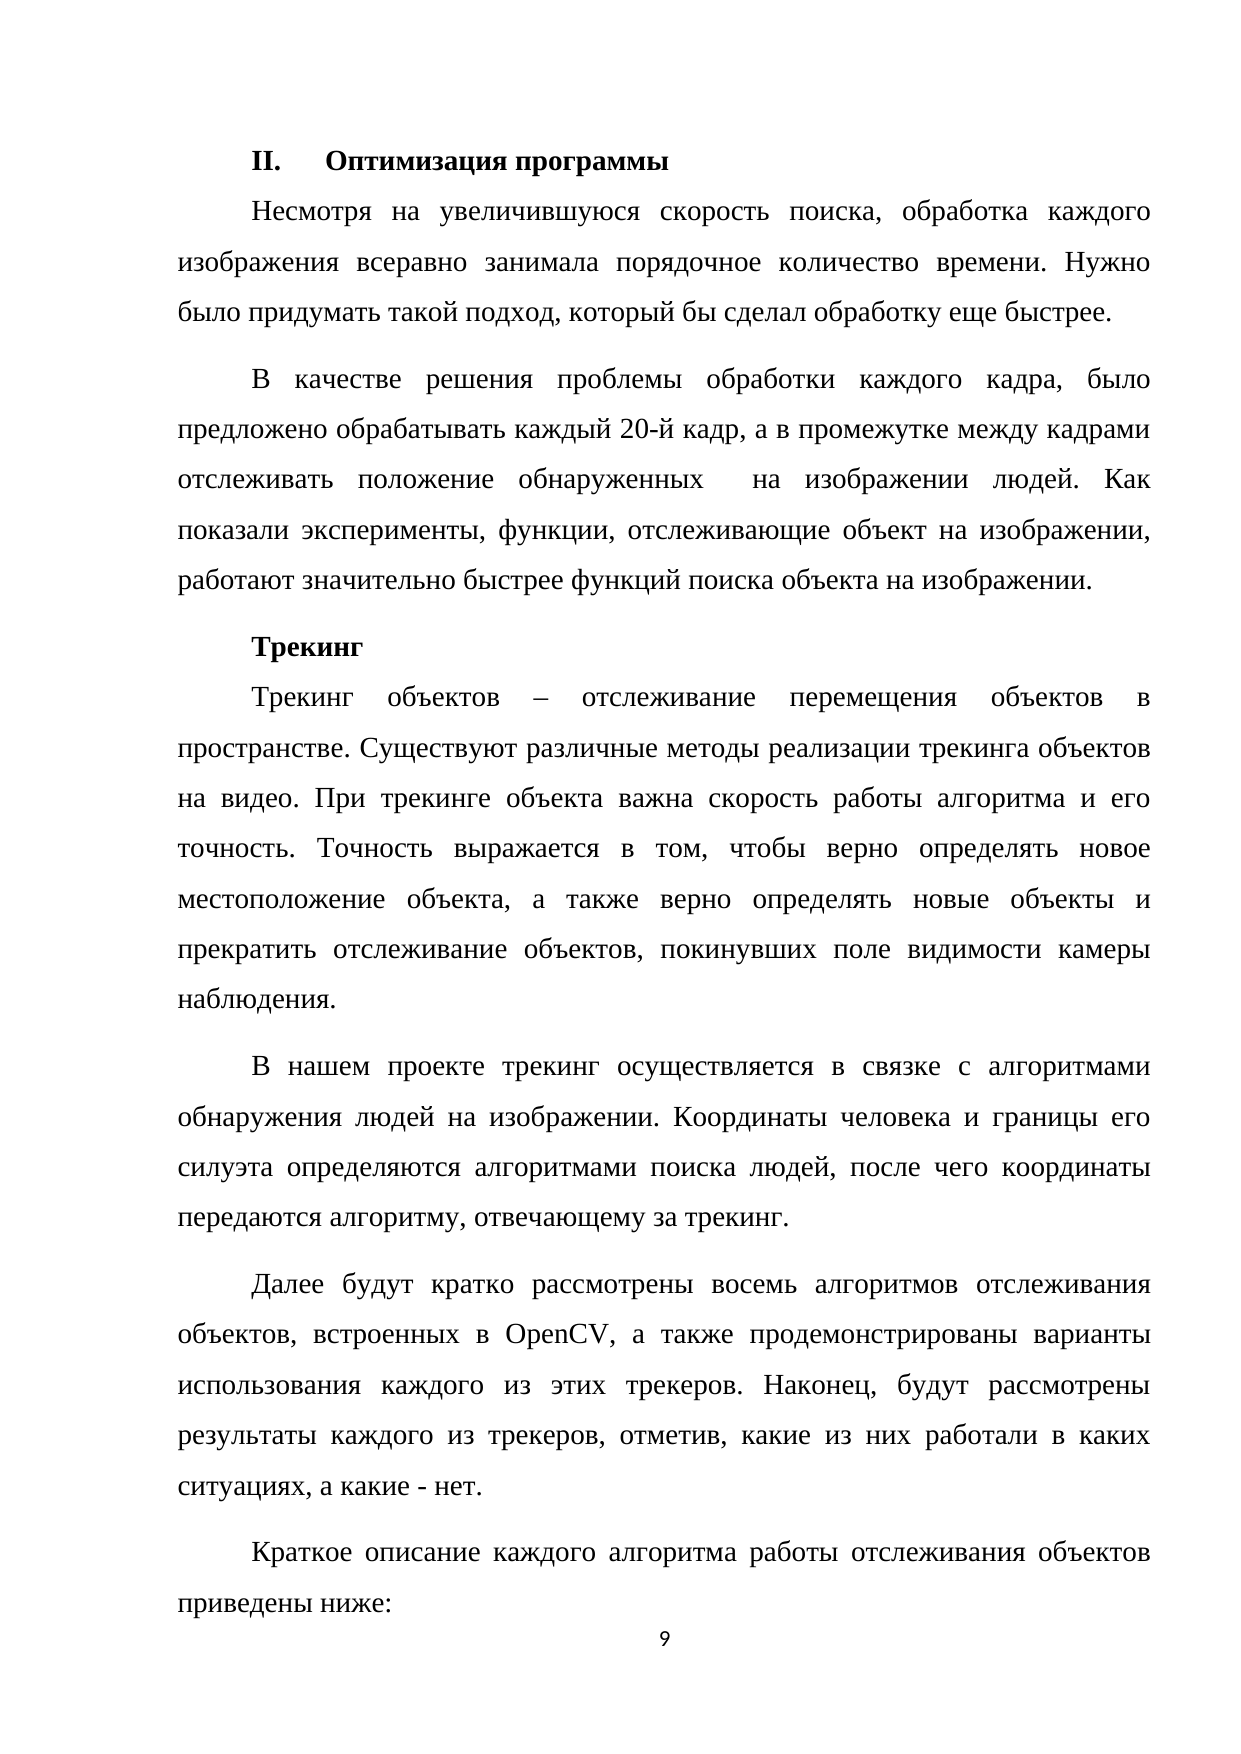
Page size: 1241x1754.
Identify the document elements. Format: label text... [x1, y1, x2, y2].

text Краткое описание каждого алгоритма работы отслеживания объектов приведены ниже: [177, 1534, 1152, 1618]
text Трекинг [177, 629, 1152, 663]
text Несмотря на увеличившуюся скорость поиска, обработка каждого изображения всеравно занимала порядочное количество времени. Нужно было придумать такой подход, который бы сделал обработку еще быстрее. [177, 193, 1152, 328]
text Трекинг объектов – отслеживание перемещения объектов в пространстве. Существуют различные методы реализации трекинга объектов на видео. При трекинге объекта важна скорость работы алгоритма и его точность. Точность выражается в том, чтобы верно определять новое местоположение объекта, а также верно определять новые объекты и прекратить отслеживание объектов, покинувших поле видимости камеры наблюдения. [177, 679, 1152, 1015]
text В нашем проекте трекинг осуществляется в связке с алгоритмами обнаружения людей на изображении. Координаты человека и границы его силуэта определяются алгоритмами поиска людей, после чего координаты передаются алгоритму, отвечающему за трекинг. [177, 1048, 1152, 1233]
text В качестве решения проблемы обработки каждого кадра, было предложено обрабатывать каждый 20-й кадр, а в промежутке между кадрами отслеживать положение обнаруженных на изображении людей. Как показали эксперименты, функции, отслеживающие объект на изображении, работают значительно быстрее функций поиска объекта на изображении. [177, 361, 1152, 596]
list Оптимизация программы [177, 143, 1152, 177]
text Далее будут кратко рассмотрены восемь алгоритмов отслеживания объектов, встроенных в OpenCV, а также продемонстрированы варианты использования каждого из этих трекеров. Наконец, будут рассмотрены результаты каждого из трекеров, отметив, какие из них работали в каких ситуациях, а какие - нет. [177, 1266, 1152, 1501]
